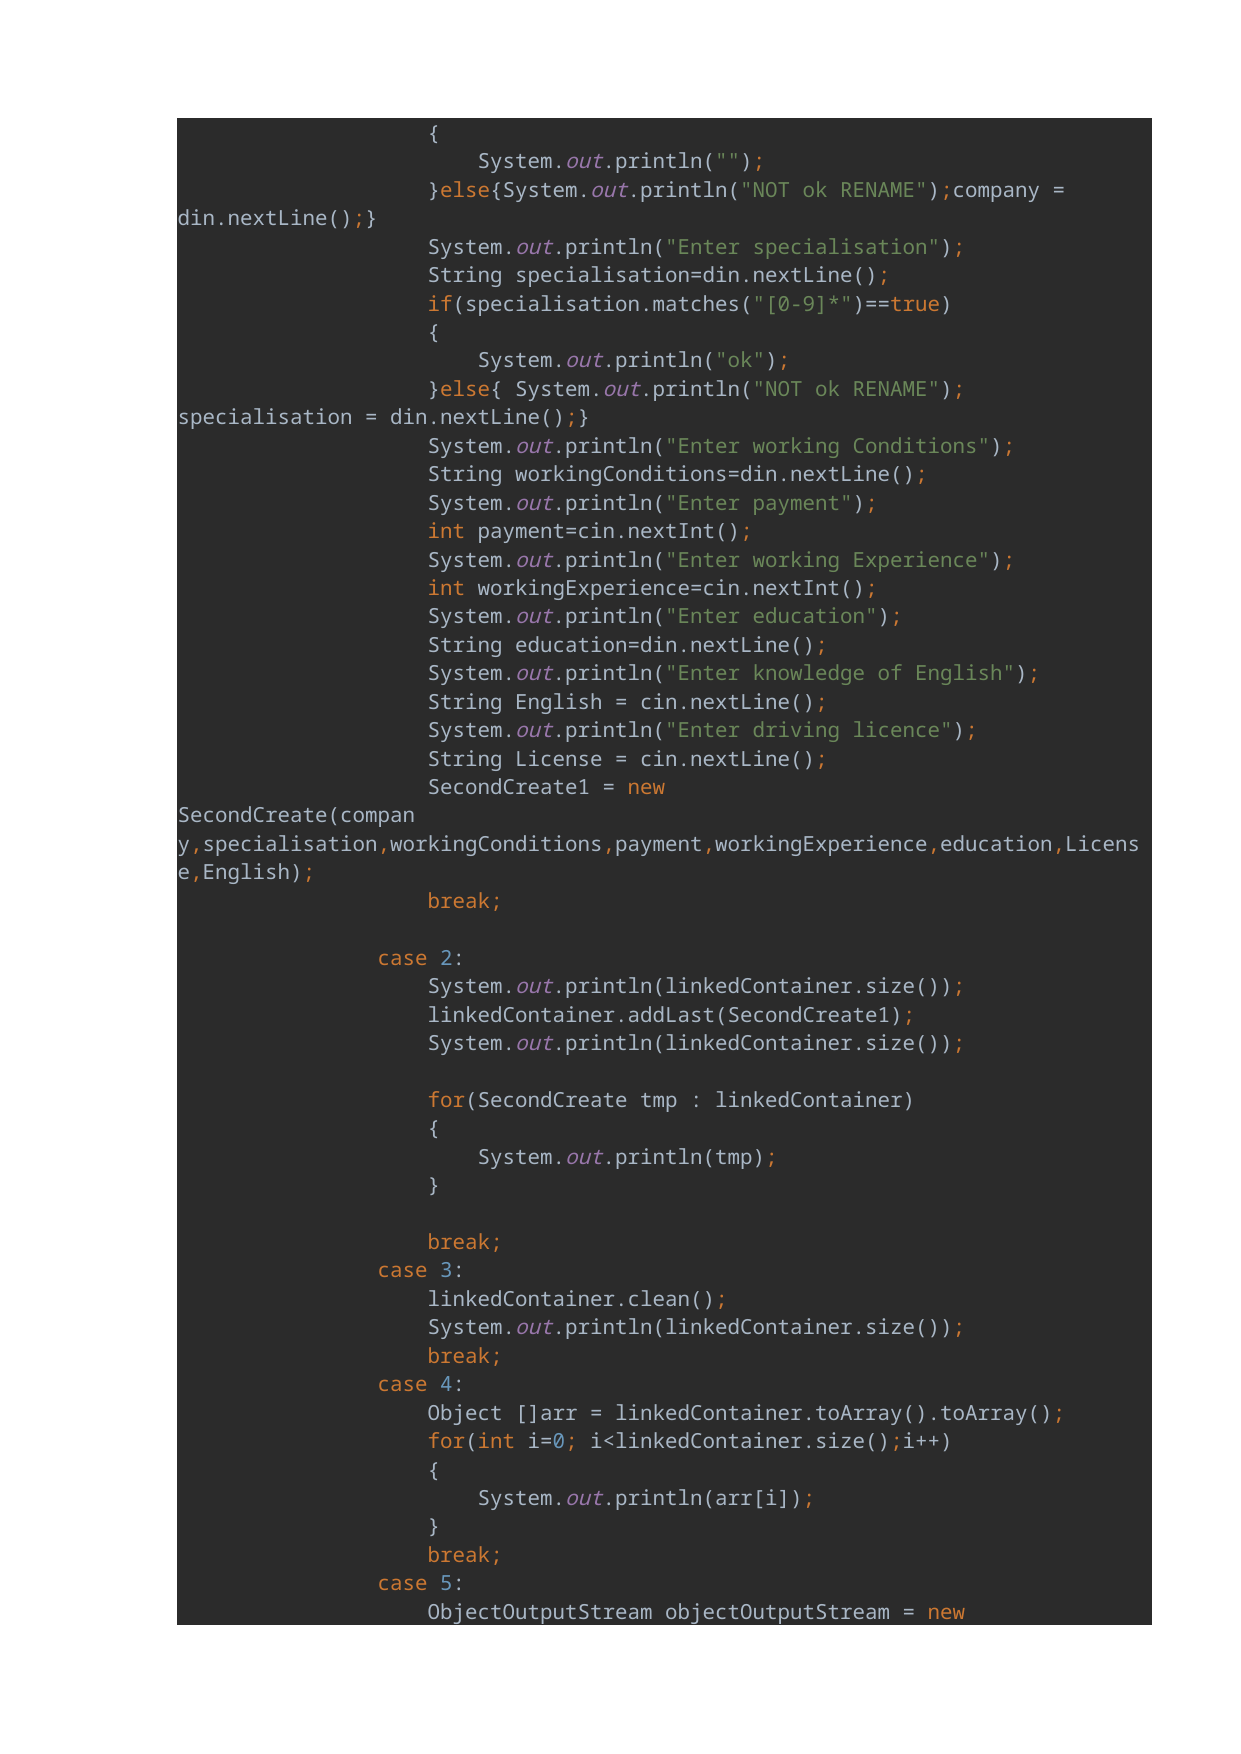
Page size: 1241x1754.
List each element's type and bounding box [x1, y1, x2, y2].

text [177, 118, 1152, 1625]
